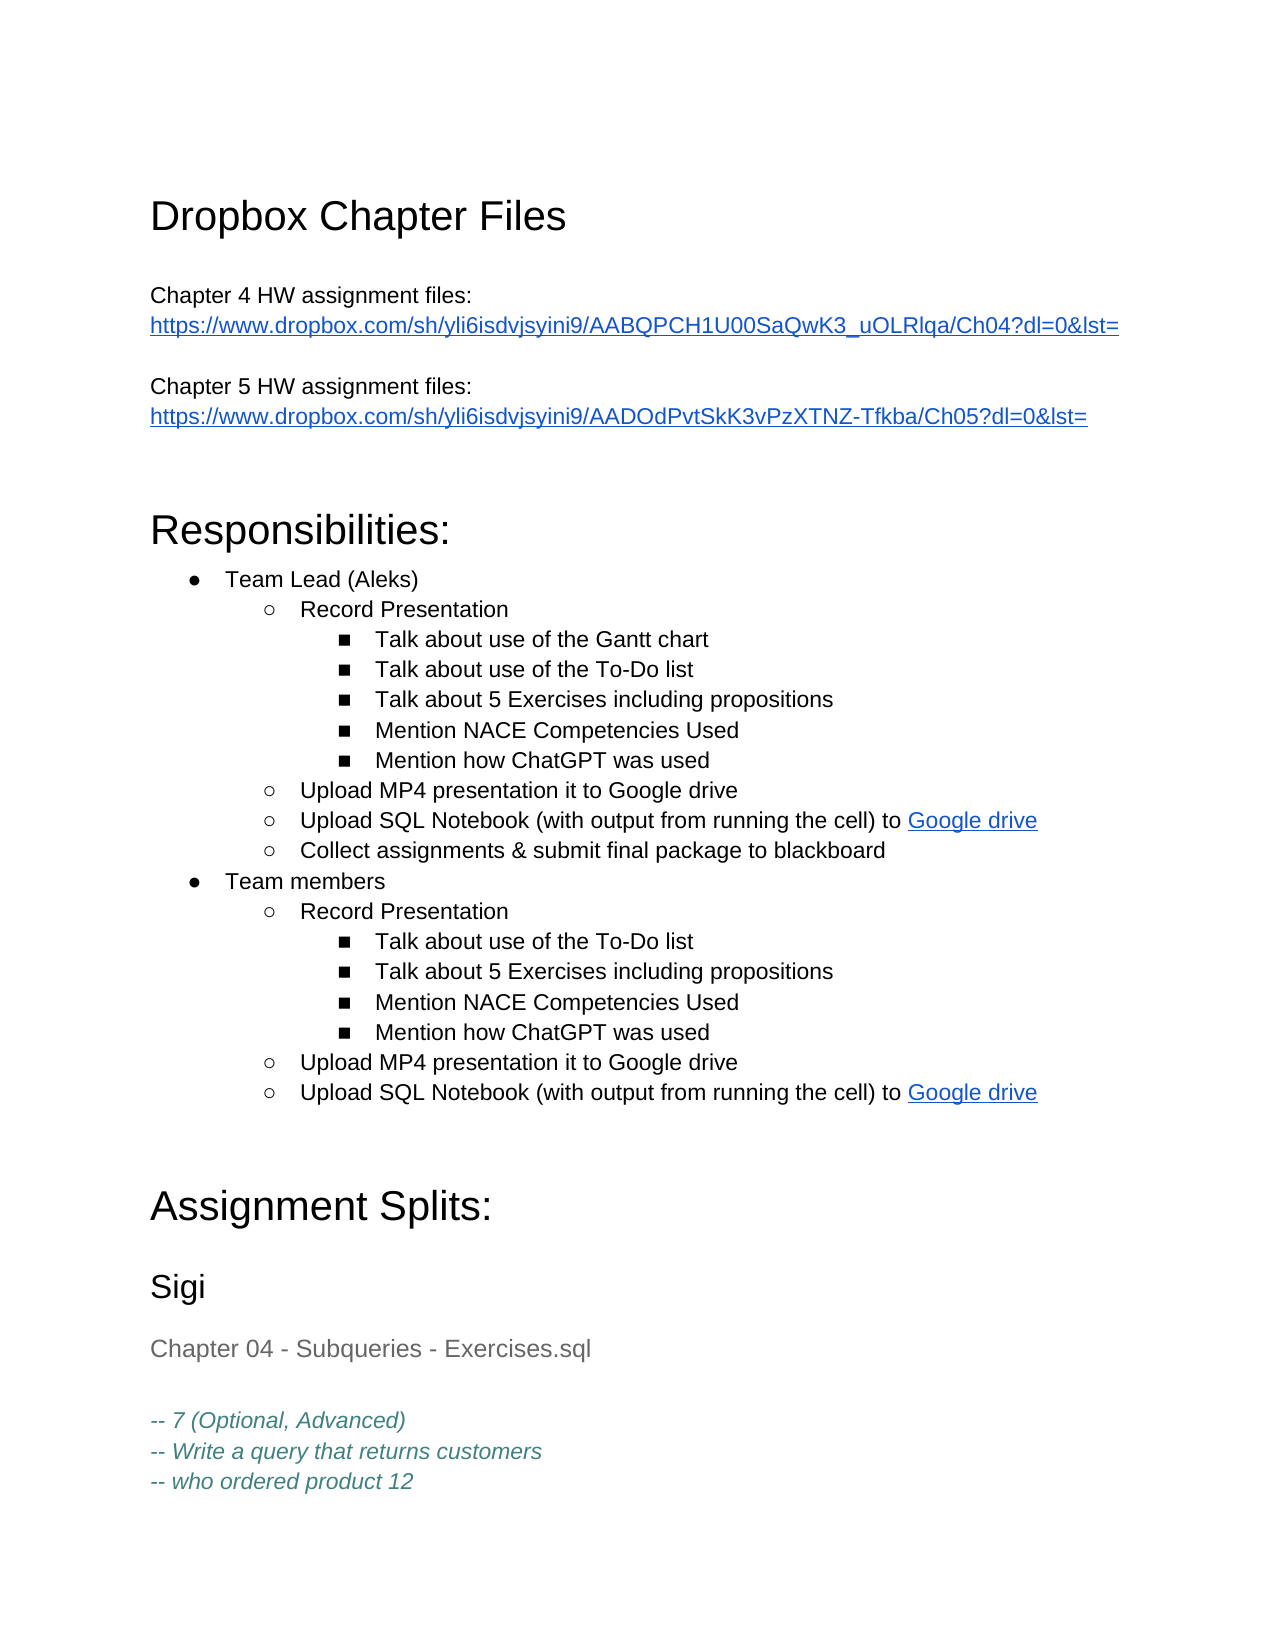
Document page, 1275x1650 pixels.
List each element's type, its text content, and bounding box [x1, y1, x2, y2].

list Upload SQL Notebook (with output from running the cell) to Google drive [262, 807, 1125, 834]
list Talk about use of the To-Do list [337, 656, 1125, 683]
list Mention NACE Competencies Used [337, 717, 1125, 743]
text -- who ordered product 12 [150, 1468, 1125, 1494]
list Record Presentation [262, 596, 1125, 622]
text -- 7 (Optional, Advanced) [150, 1407, 1125, 1434]
list Team members [187, 868, 1125, 894]
list Collect assignments & submit final package to blackboard [262, 837, 1125, 864]
list Talk about 5 Exercises including propositions [337, 958, 1125, 985]
list Upload SQL Notebook (with output from running the cell) to Google drive [262, 1079, 1125, 1106]
list Mention how ChatGPT was used [337, 747, 1125, 773]
subtitle Dropbox Chapter Files [150, 192, 1125, 239]
list Team Lead (Aleks) [187, 566, 1125, 592]
list Upload MP4 presentation it to Google drive [262, 1049, 1125, 1075]
subtitle Sigi [150, 1267, 1125, 1305]
list Talk about use of the Gantt chart [337, 626, 1125, 652]
list Mention NACE Competencies Used [337, 988, 1125, 1015]
text Chapter 5 HW assignment files: https://www.dropbox.com/sh/yli6isdvjsyini9/AADOdPvtSkK3vPzXTNZ-Tfkba/Ch05?dl=0&lst= [150, 373, 1125, 429]
subtitle Chapter 04 - Subqueries - Exercises.sql [150, 1334, 1125, 1363]
text -- Write a query that returns customers [150, 1438, 1125, 1464]
list Mention how ChatGPT was used [337, 1019, 1125, 1045]
list Upload MP4 presentation it to Google drive [262, 777, 1125, 803]
text Chapter 4 HW assignment files: https://www.dropbox.com/sh/yli6isdvjsyini9/AABQPCH1U00SaQwK3_uOLRlqa/Ch04?dl=0&lst= [150, 282, 1125, 339]
list Record Presentation [262, 898, 1125, 924]
subtitle Assignment Splits: [150, 1181, 1125, 1229]
subtitle Responsibilities: [150, 505, 1125, 553]
list Talk about 5 Exercises including propositions [337, 686, 1125, 713]
list Talk about use of the To-Do list [337, 928, 1125, 954]
